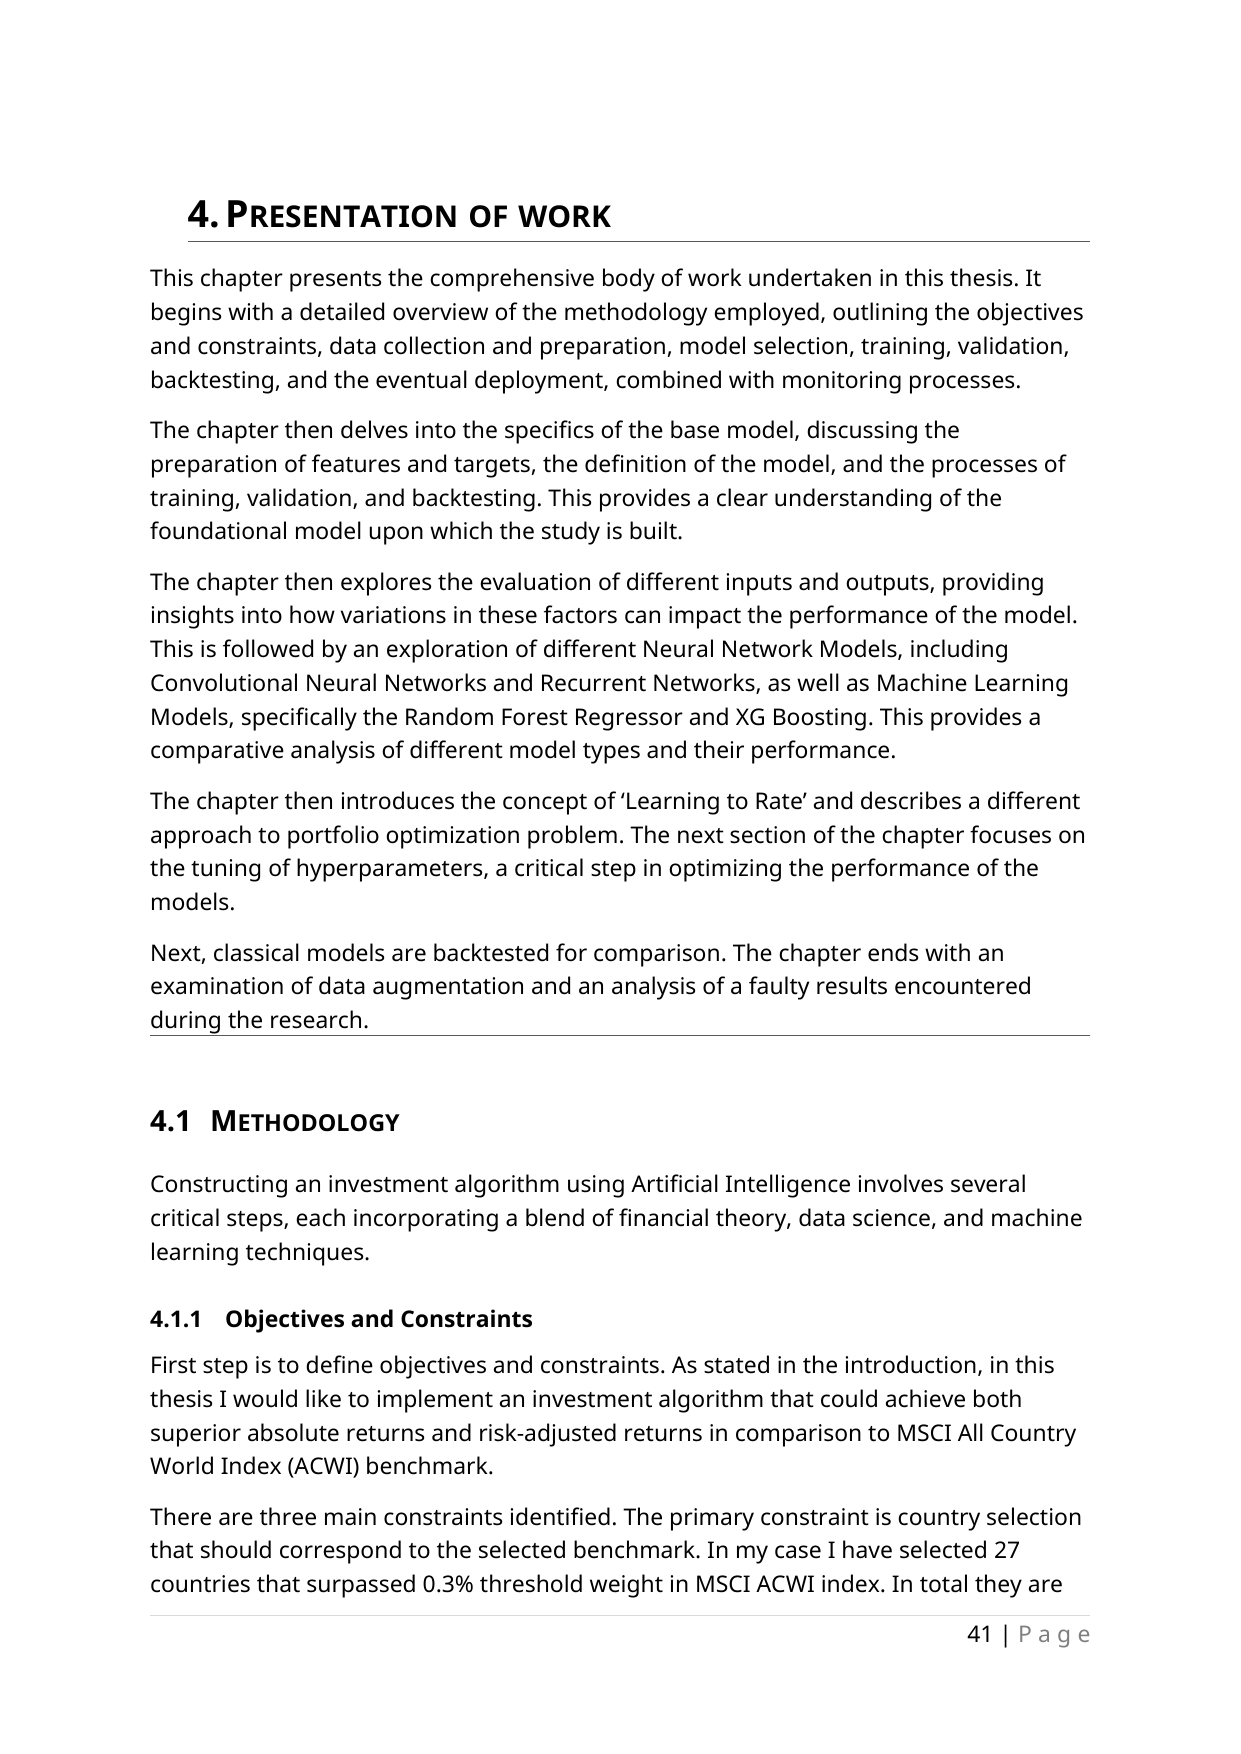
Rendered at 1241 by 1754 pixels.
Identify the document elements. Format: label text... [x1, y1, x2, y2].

text The chapter then delves into the specifics of the base model, discussing the preparation of features and targets, the definition of the model, and the processes of training, validation, and backtesting. This provides a clear understanding of the foundational model upon which the study is built. [150, 414, 1090, 547]
subtitle Methodology [150, 1100, 1090, 1140]
text The chapter then introduces the concept of ‘Learning to Rate’ and describes a different approach to portfolio optimization problem. The next section of the chapter focuses on the tuning of hyperparameters, a critical step in optimizing the performance of the models. [150, 785, 1090, 917]
text First step is to define objectives and constraints. As stated in the introduction, in this thesis I would like to implement an investment algorithm that could achieve both superior absolute returns and risk-adjusted returns in comparison to MSCI All Country World Index (ACWI) benchmark. [150, 1349, 1090, 1481]
text The chapter then explores the evaluation of different inputs and outputs, providing insights into how variations in these factors can impact the performance of the model. This is followed by an exploration of different Neural Network Models, including Convolutional Neural Networks and Recurrent Networks, as well as Machine Learning Models, specifically the Random Forest Regressor and XG Boosting. This provides a comparative analysis of different model types and their performance. [150, 566, 1090, 766]
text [150, 1501, 1090, 1599]
subtitle Presentation of work [187, 187, 1090, 242]
subtitle Objectives and Constraints [150, 1303, 1090, 1334]
text Constructing an investment algorithm using Artificial Intelligence involves several critical steps, each incorporating a blend of financial theory, data science, and machine learning techniques. [150, 1168, 1090, 1267]
text This chapter presents the comprehensive body of work undertaken in this thesis. It begins with a detailed overview of the methodology employed, outlining the objectives and constraints, data collection and preparation, model selection, training, validation, backtesting, and the eventual deployment, combined with monitoring processes. [150, 262, 1090, 395]
text Next, classical models are backtested for comparison. The chapter ends with an examination of data augmentation and an analysis of a faulty results encountered during the research. [150, 937, 1090, 1035]
